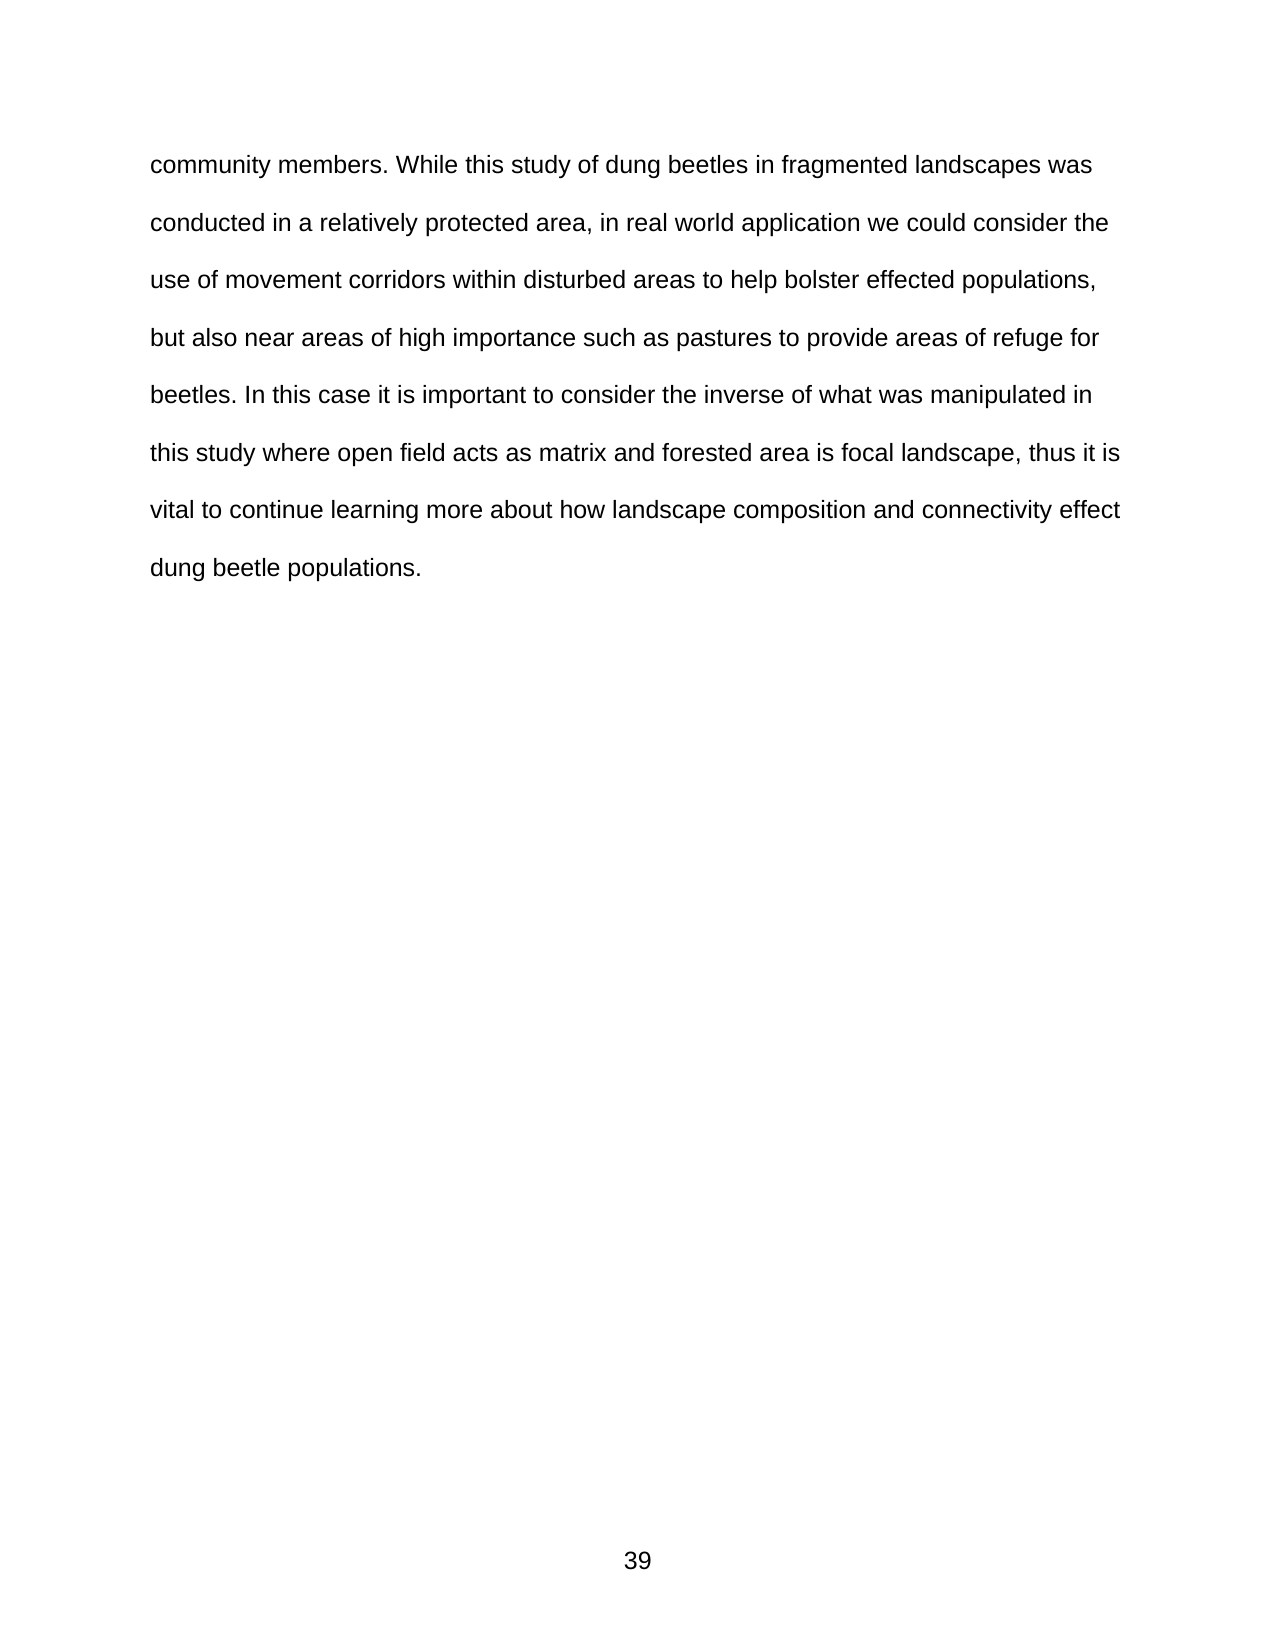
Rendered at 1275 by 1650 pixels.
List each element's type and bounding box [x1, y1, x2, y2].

text [150, 150, 1125, 581]
